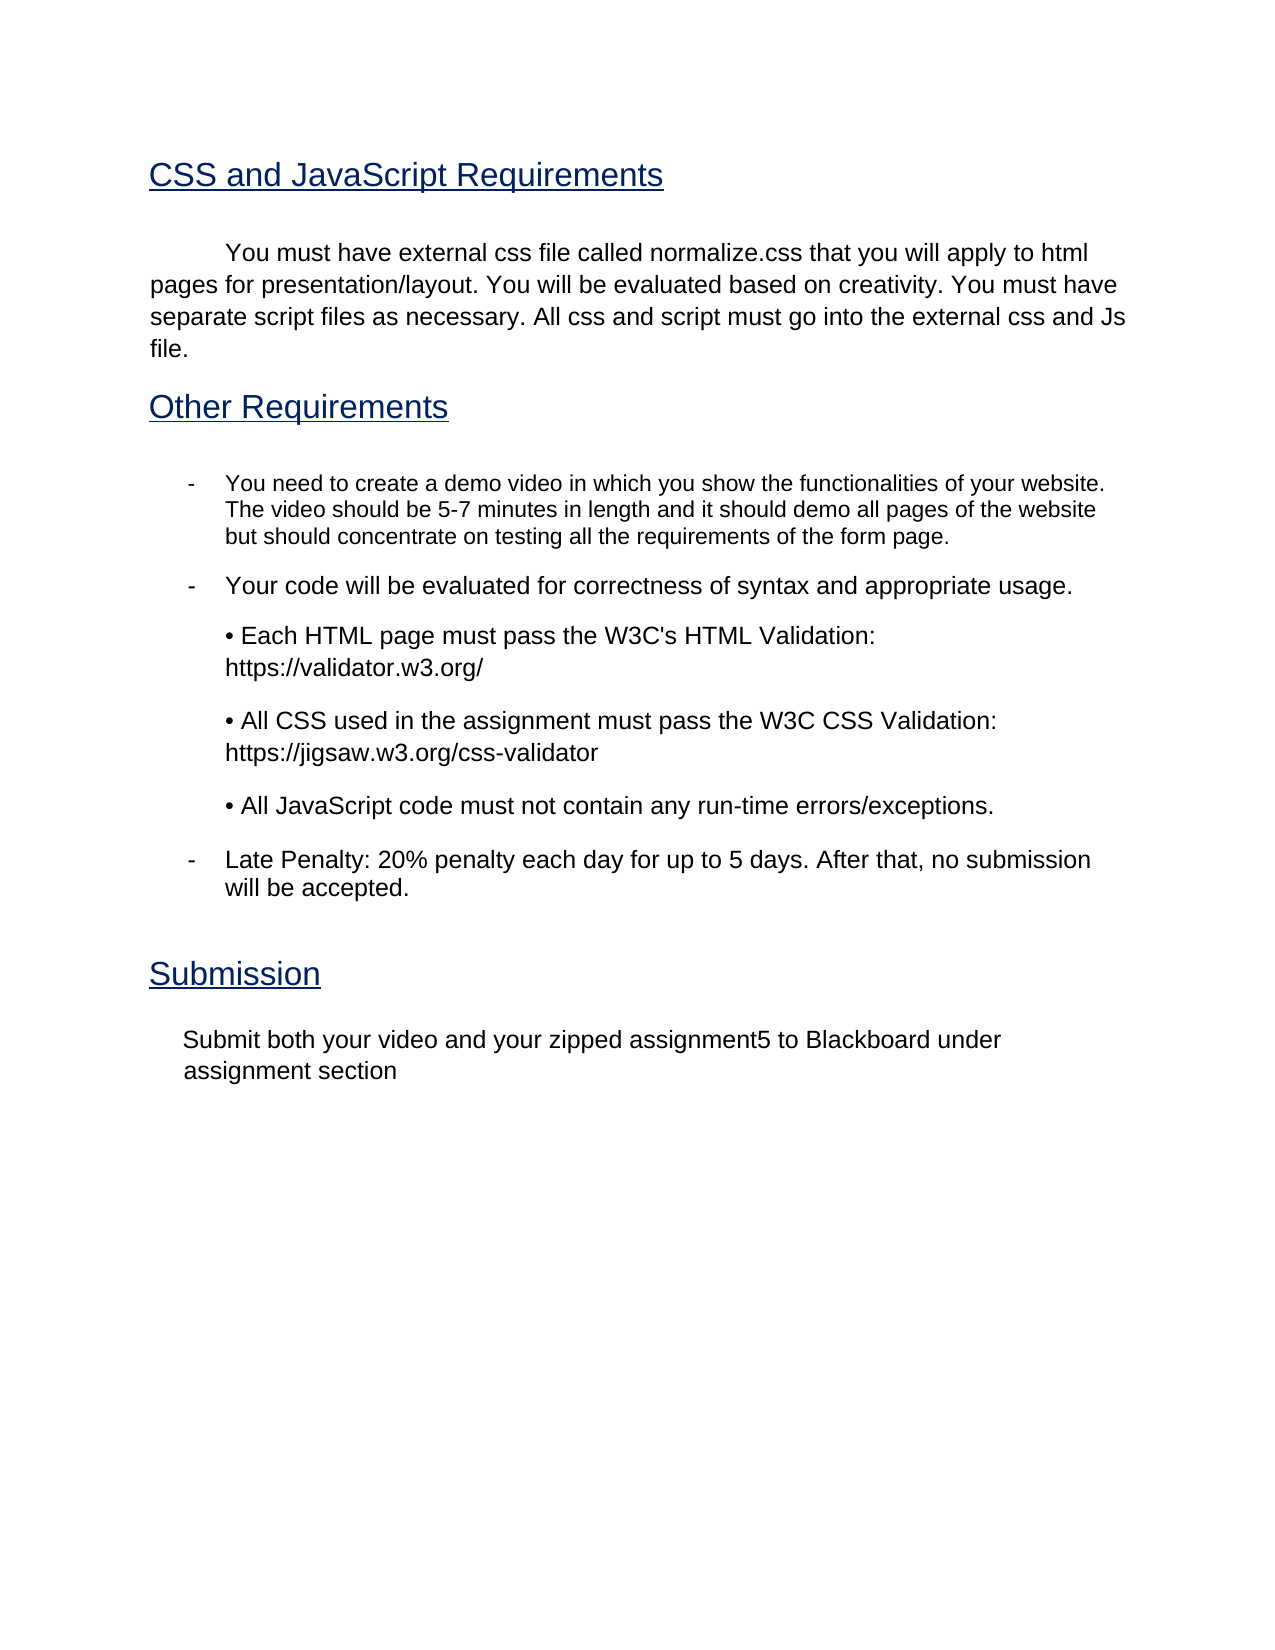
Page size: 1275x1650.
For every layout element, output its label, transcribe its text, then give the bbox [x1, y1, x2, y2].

text Other Requirements [148, 387, 1132, 426]
text • All JavaScript code must not contain any run-time errors/exceptions. [225, 791, 1132, 820]
text You must have external css file called normalize.css that you will apply to html pages for presentation/layout. You will be evaluated based on creativity. You must have separate script files as necessary. All css and script must go into the external css and Js file. [150, 238, 1132, 363]
subtitle Submit both your video and your zipped assignment5 to Blackboard under assignment section [182, 1025, 1132, 1084]
list Your code will be evaluated for correctness of syntax and appropriate usage. [187, 571, 1132, 599]
text • Each HTML page must pass the W3C's HTML Validation: https://validator.w3.org/ [225, 621, 1132, 681]
text Submission [148, 954, 1132, 992]
list You need to create a demo video in which you show the functionalities of your website. The video should be 5-7 minutes in length and it should demo all pages of the website but should concentrate on testing all the requirements of the form page. [187, 470, 1132, 549]
text CSS and JavaScript Requirements [148, 155, 1132, 194]
text • All CSS used in the assignment must pass the W3C CSS Validation: https://jigsaw.w3.org/css-validator [225, 706, 1132, 767]
list Late Penalty: 20% penalty each day for up to 5 days. After that, no submission will be accepted. [187, 844, 1132, 902]
